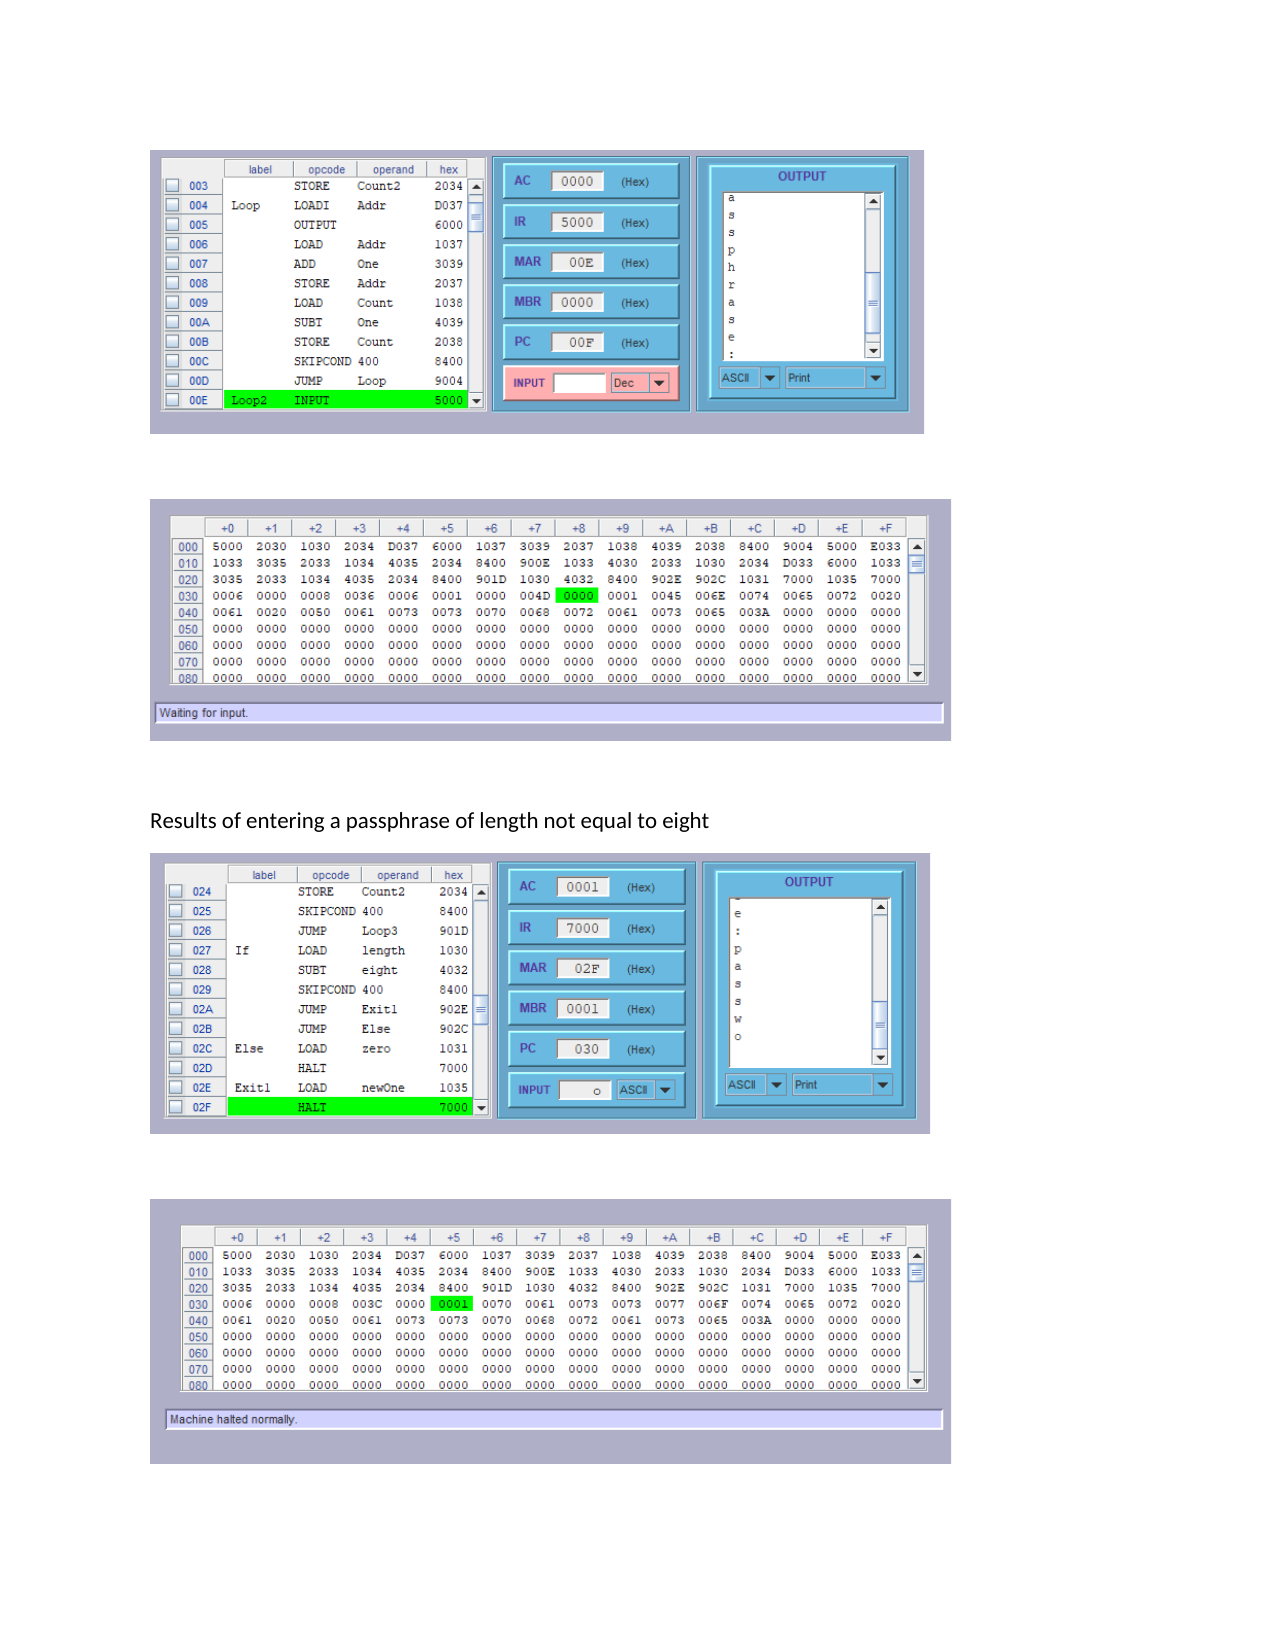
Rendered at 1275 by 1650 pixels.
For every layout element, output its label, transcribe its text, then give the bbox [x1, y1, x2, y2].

picture [150, 150, 925, 434]
text Results of entering a passphrase of length not equal to eight [150, 807, 1125, 835]
picture [150, 1199, 952, 1464]
picture [150, 499, 952, 741]
picture [150, 853, 931, 1134]
